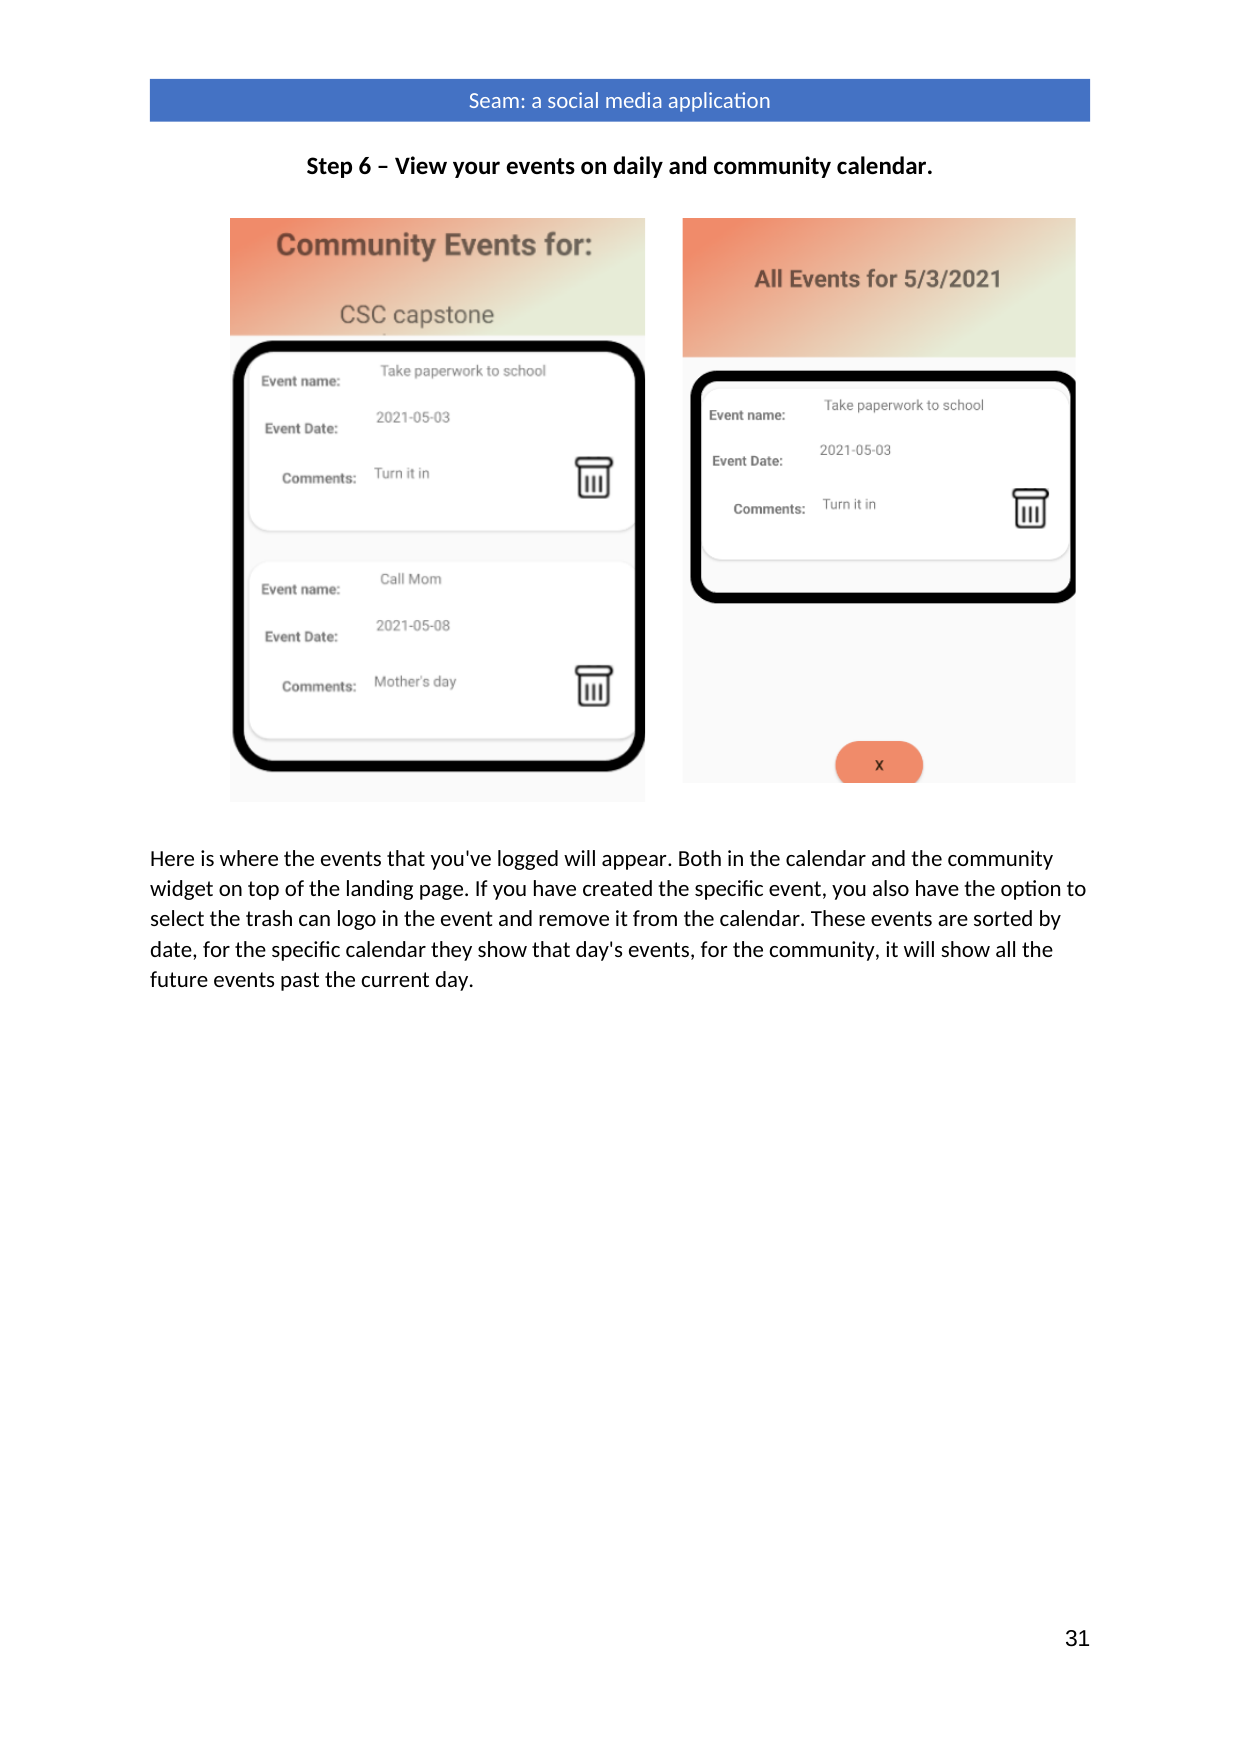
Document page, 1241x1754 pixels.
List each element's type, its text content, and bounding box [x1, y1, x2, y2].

picture [682, 218, 1076, 784]
text Here is where the events that you've logged will appear. Both in the calendar and the community widget on top of the landing page. If you have created the specific event, you also have the option to select the trash can logo in the event and remove it from the calendar. These events are sorted by date, for the specific calendar they show that day's events, for the community, it will show all the future events past the current day. [150, 844, 1090, 993]
text Step 6 – View your events on daily and community calendar. [150, 150, 1090, 181]
picture [230, 218, 646, 802]
